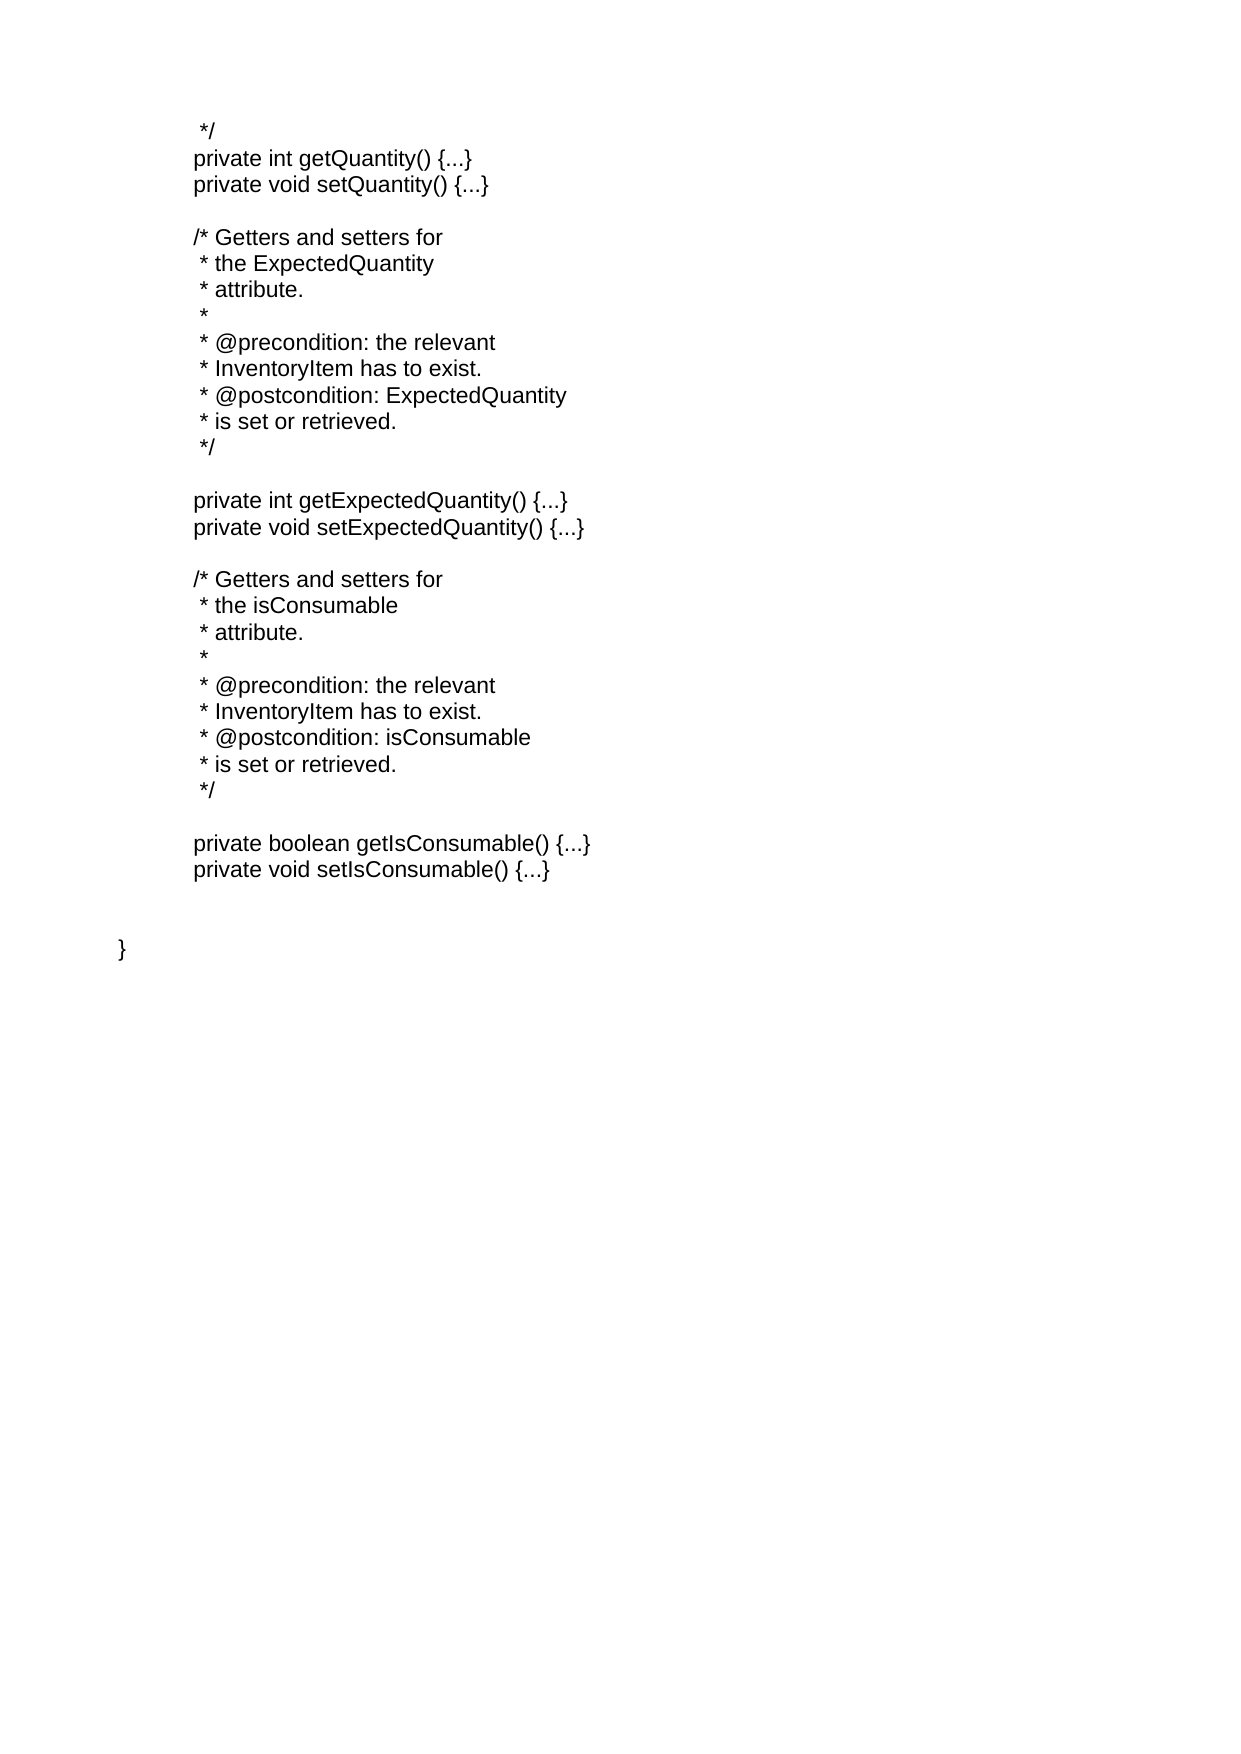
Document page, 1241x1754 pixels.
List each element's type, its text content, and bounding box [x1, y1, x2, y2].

text * [118, 303, 1122, 329]
text * InventoryItem has to exist. [118, 698, 1122, 724]
text * is set or retrieved. [118, 408, 1122, 434]
text * attribute. [118, 276, 1122, 303]
text private void setExpectedQuantity() {...} [118, 513, 1122, 540]
text private void setQuantity() {...} [118, 171, 1122, 197]
text * @postcondition: ExpectedQuantity [118, 382, 1122, 408]
text * the ExpectedQuantity [118, 250, 1122, 276]
text private boolean getIsConsumable() {...} [118, 830, 1122, 856]
text * @precondition: the relevant [118, 672, 1122, 698]
text /* Getters and setters for [118, 566, 1122, 592]
text */ [118, 434, 1122, 461]
text * is set or retrieved. [118, 751, 1122, 777]
text } [118, 935, 1122, 961]
text /* Getters and setters for [118, 223, 1122, 250]
text private int getExpectedQuantity() {...} [118, 487, 1122, 513]
text * attribute. [118, 619, 1122, 645]
text */ [118, 777, 1122, 803]
text */ [118, 118, 1122, 144]
text * @postcondition: isConsumable [118, 724, 1122, 751]
text * [118, 645, 1122, 672]
text private int getQuantity() {...} [118, 144, 1122, 171]
text * @precondition: the relevant [118, 329, 1122, 355]
text * the isConsumable [118, 592, 1122, 619]
text * InventoryItem has to exist. [118, 355, 1122, 382]
text private void setIsConsumable() {...} [118, 856, 1122, 882]
